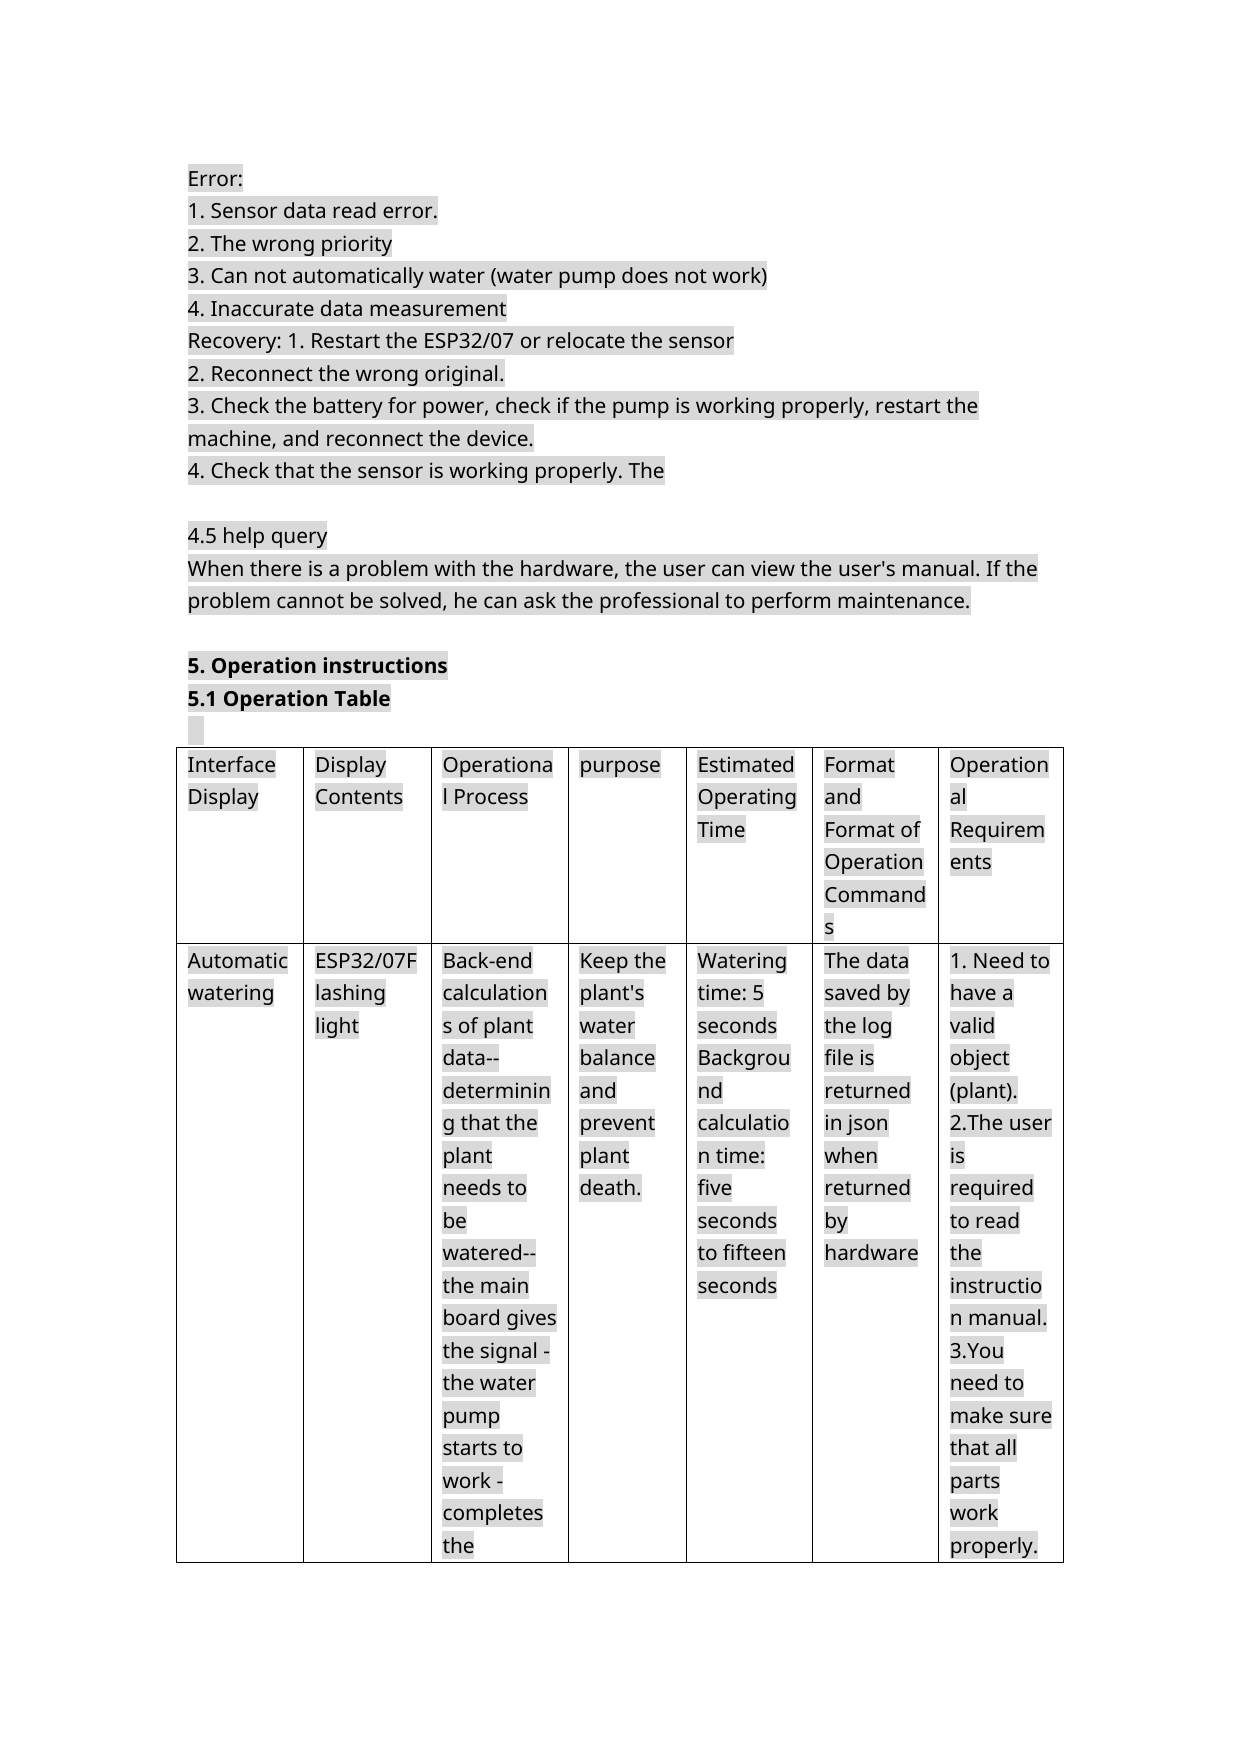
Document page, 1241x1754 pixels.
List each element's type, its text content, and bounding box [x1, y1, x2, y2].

table_cell Automatic watering [177, 944, 303, 1562]
text 1. Sensor data read error. [187, 194, 1053, 227]
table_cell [432, 944, 568, 1562]
text 4.5 help query [187, 519, 1053, 552]
text 4. Check that the sensor is working properly. The [187, 454, 1053, 487]
table_header purpose [569, 748, 686, 943]
table_header Operational Process [432, 748, 568, 943]
table_header Estimated Operating Time [687, 748, 812, 943]
text 3. Check the battery for power, check if the pump is working properly, restart the machine, and reconnect the device. [187, 389, 1053, 454]
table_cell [304, 944, 431, 1562]
text Recovery: 1. Restart the ESP32/07 or relocate the sensor [187, 324, 1053, 357]
table_header Operational Requirements [939, 748, 1063, 943]
text 4. Inaccurate data measurement [187, 292, 1053, 324]
text Error: [187, 162, 1053, 194]
text 3. Can not automatically water (water pump does not work) [187, 259, 1053, 292]
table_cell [569, 944, 686, 1562]
table_header Interface Display [177, 748, 303, 943]
text When there is a problem with the hardware, the user can view the user's manual. If the problem cannot be solved, he can ask the professional to perform maintenance. 5. Operation instructions [187, 552, 1053, 682]
text 2. The wrong priority [187, 227, 1053, 259]
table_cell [939, 944, 1063, 1562]
table_header Display Contents [304, 748, 431, 943]
text 2. Reconnect the wrong original. [187, 357, 1053, 389]
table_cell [687, 944, 812, 1562]
table_header Format and Format of Operation Commands [813, 748, 938, 943]
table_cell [813, 944, 938, 1562]
text 5.1 Operation Table [187, 682, 1053, 714]
